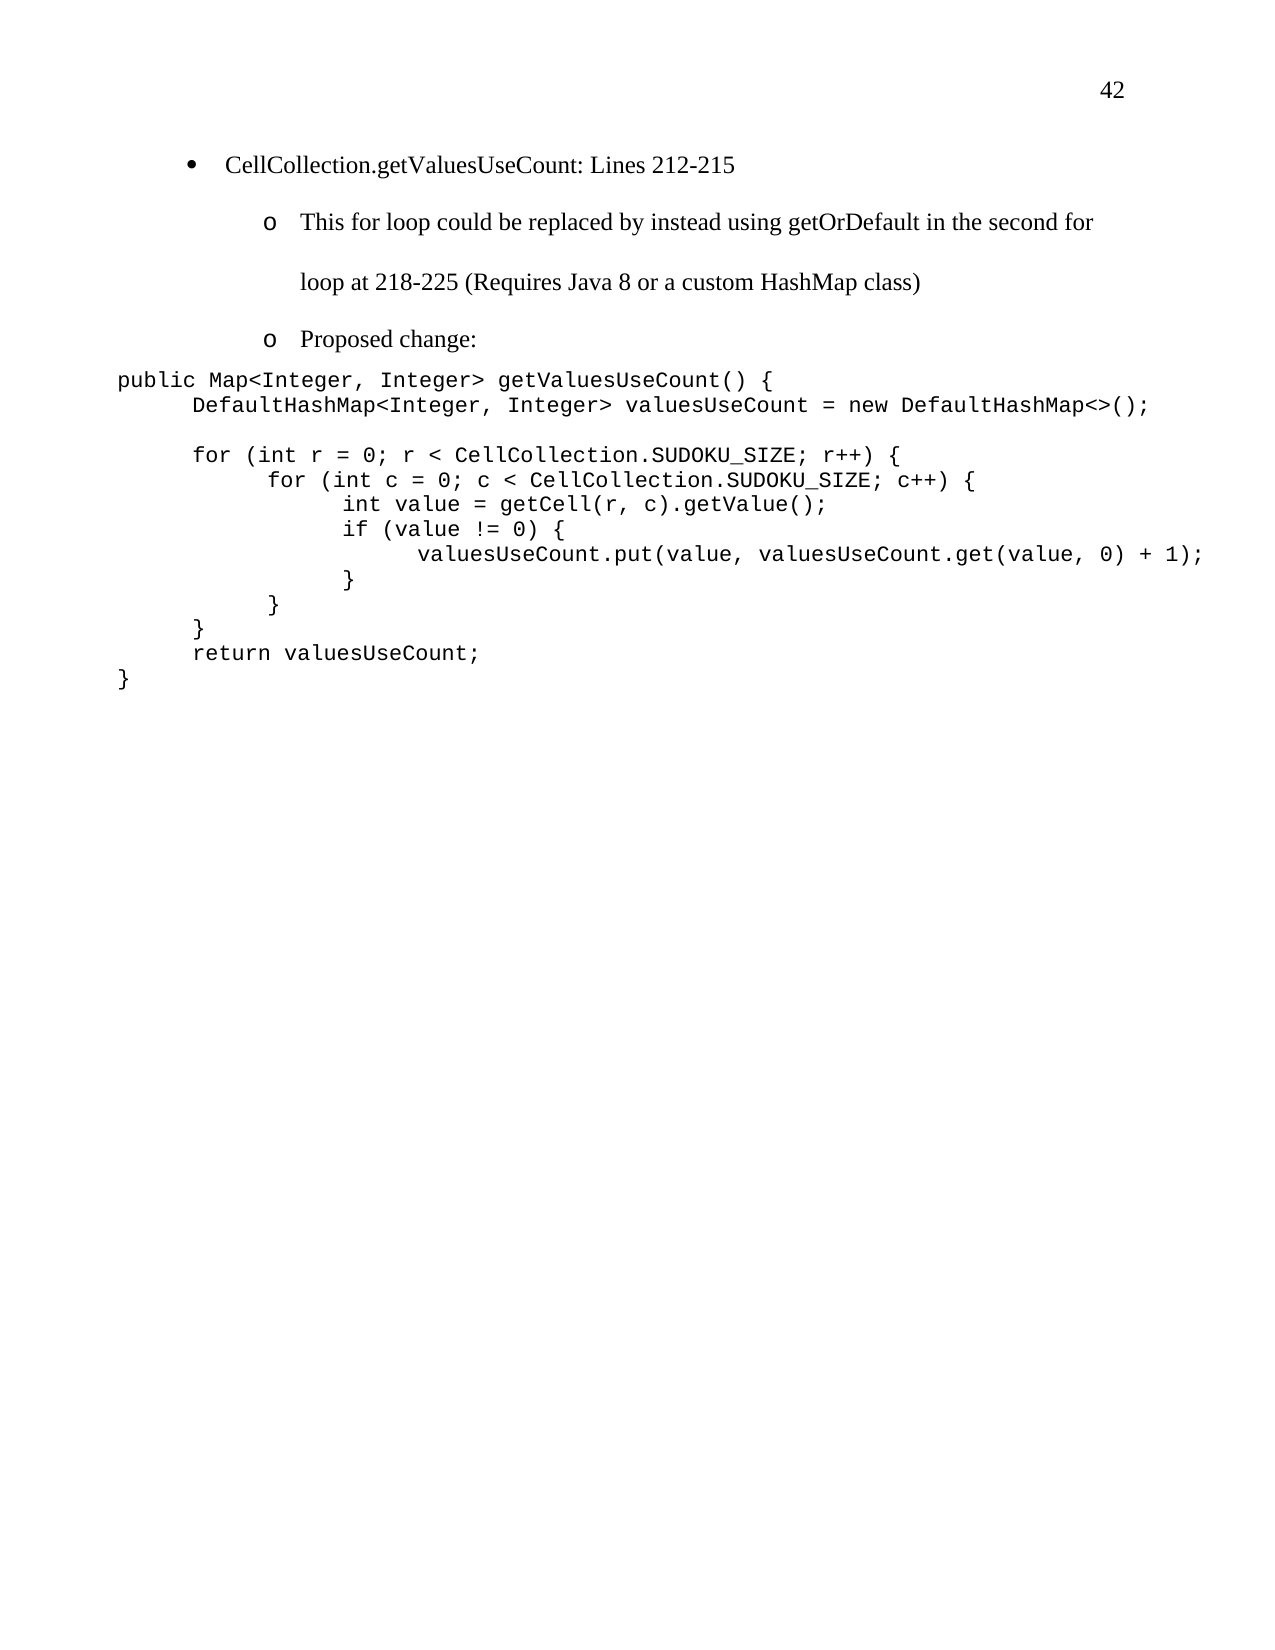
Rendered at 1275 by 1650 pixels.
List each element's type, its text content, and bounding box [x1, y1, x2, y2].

list CellCollection.getValuesUseCount: Lines 212-215 [187, 150, 1125, 179]
list Proposed change: [262, 324, 1125, 355]
list This for loop could be replaced by instead using getOrDefault in the second for loop at 218-225 (Requires Java 8 or a custom HashMap class) [262, 207, 1125, 296]
